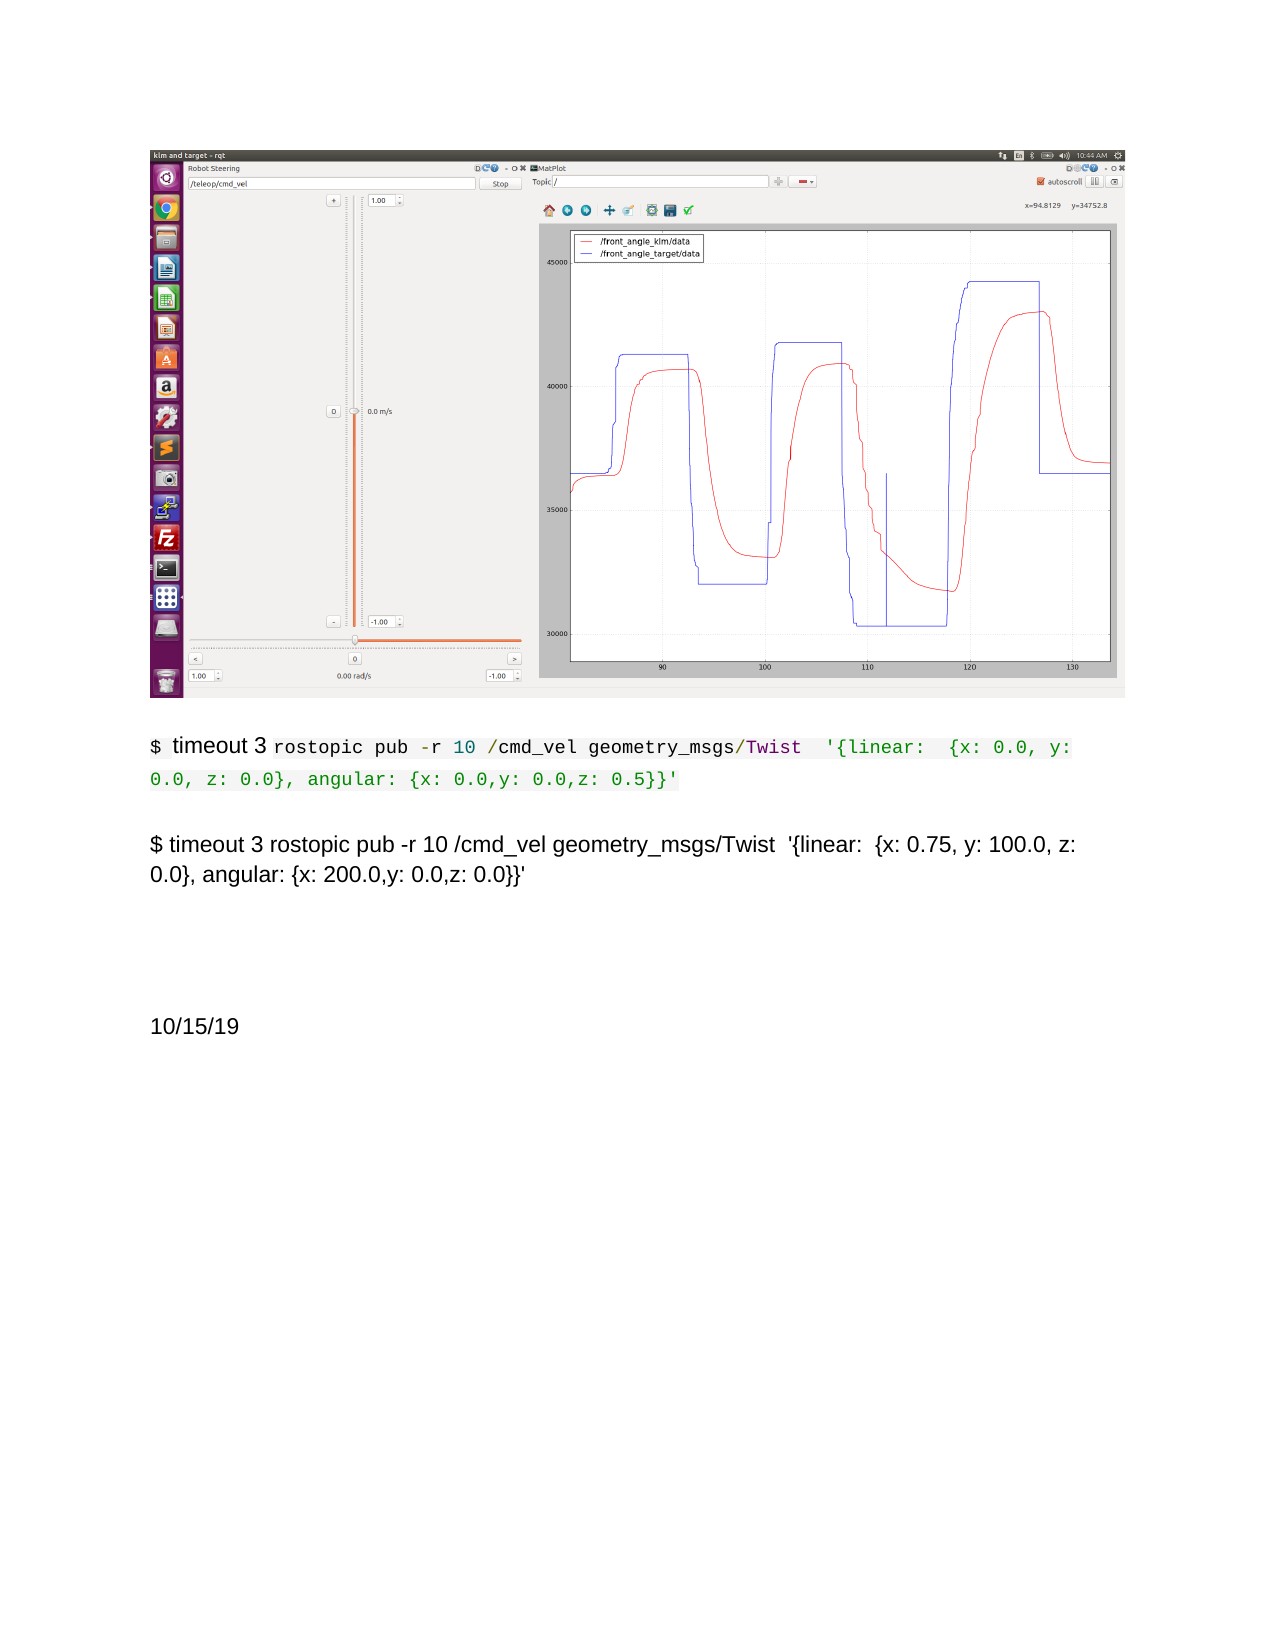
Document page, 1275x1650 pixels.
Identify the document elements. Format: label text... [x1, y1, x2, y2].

text $ timeout 3 rostopic pub -r 10 /cmd_vel geometry_msgs/Twist '{linear: {x: 0.0, y: 0.0, z: 0.0}, angular: {x: 0.0,y: 0.0,z: 0.5}}' [150, 732, 1125, 791]
text 10/15/19 [150, 1013, 1125, 1039]
text $ timeout 3 rostopic pub -r 10 /cmd_vel geometry_msgs/Twist '{linear: {x: 0.75, y: 100.0, z: 0.0}, angular: {x: 200.0,y: 0.0,z: 0.0}}' [150, 831, 1125, 887]
picture [150, 150, 1125, 698]
